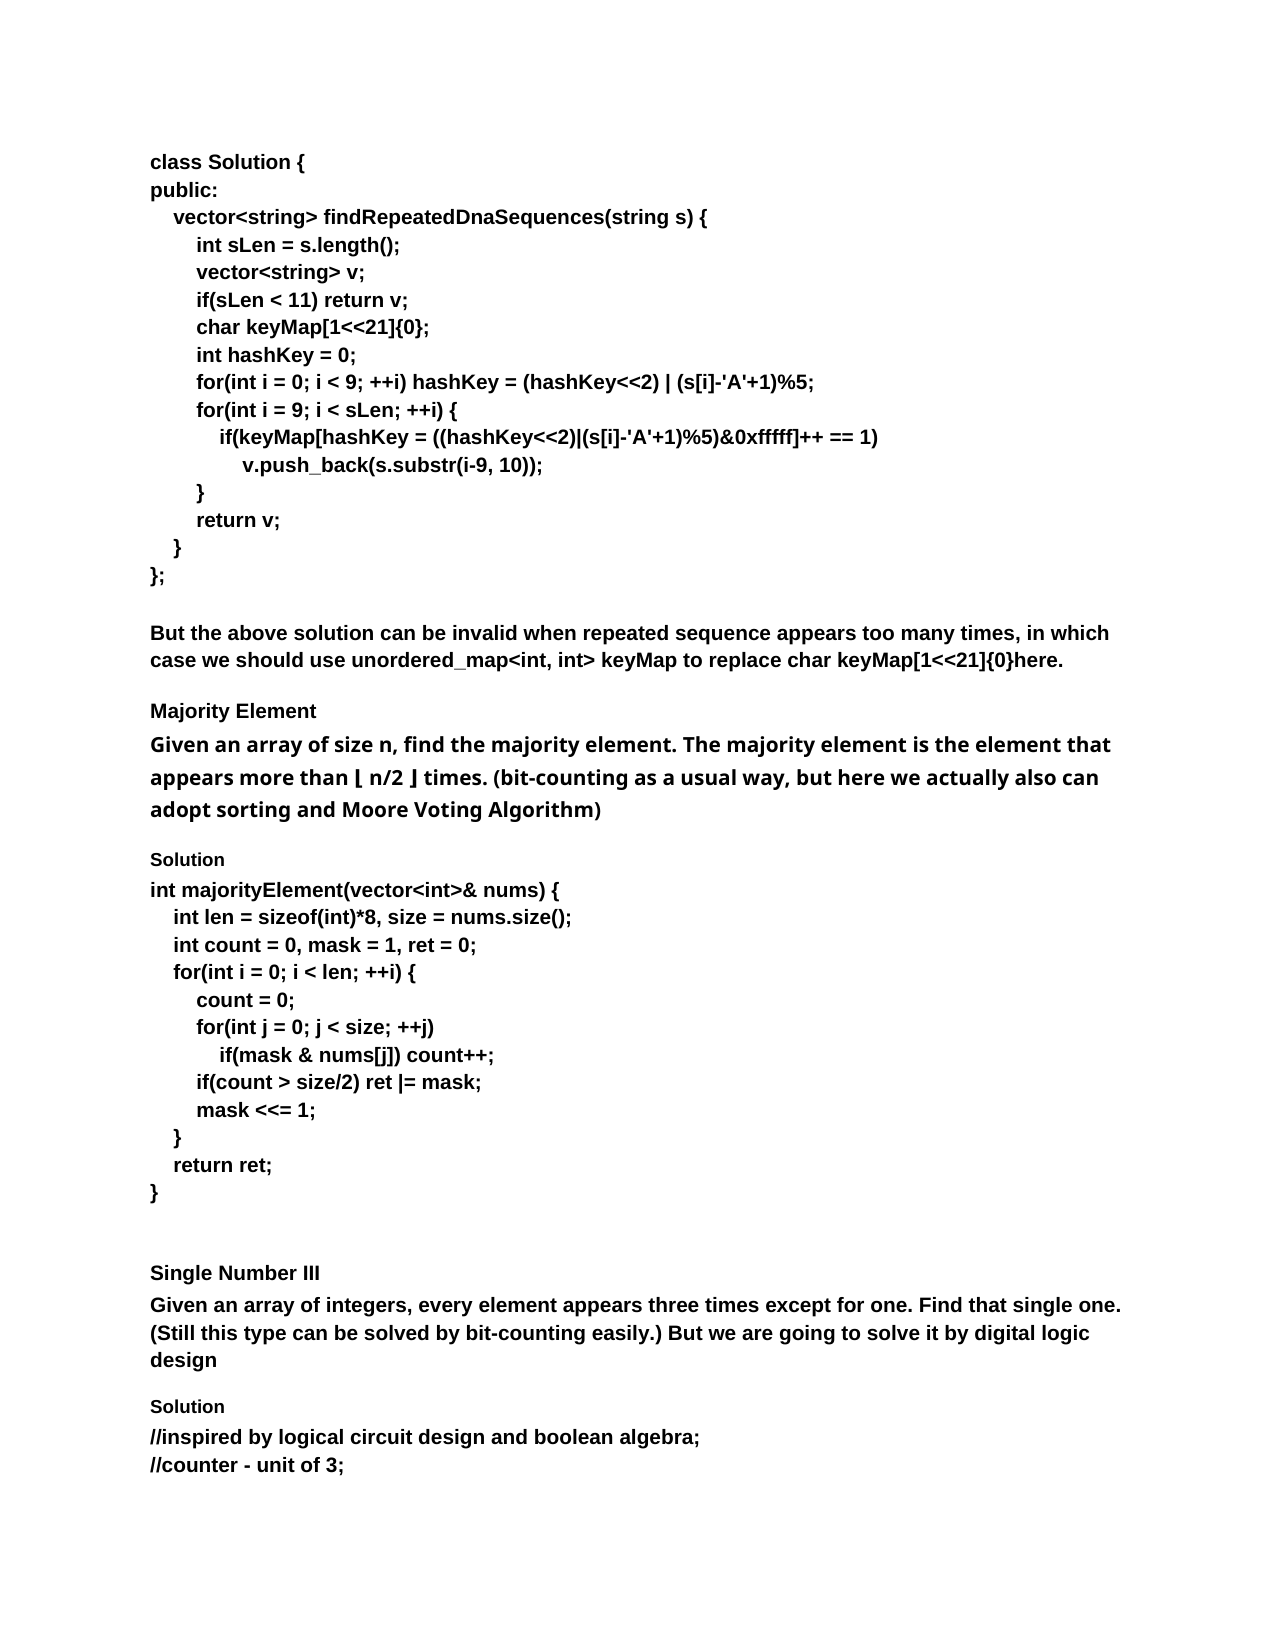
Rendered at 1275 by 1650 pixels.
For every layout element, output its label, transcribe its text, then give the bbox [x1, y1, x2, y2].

subtitle Single Number III [150, 1261, 1125, 1285]
text class Solution { public: vector<string> findRepeatedDnaSequences(string s) { int sLen = s.length(); vector<string> v; if(sLen < 11) return v; char keyMap[1<<21]{0}; int hashKey = 0; for(int i = 0; i < 9; ++i) hashKey = (hashKey<<2) | (s[i]-'A'+1)%5; for(int i = 9; i < sLen; ++i) { if(keyMap[hashKey = ((hashKey<<2)|(s[i]-'A'+1)%5)&0xfffff]++ == 1) v.push_back(s.substr(i-9, 10)); } return v; } }; [150, 150, 1125, 617]
subtitle Solution [150, 1396, 1125, 1418]
subtitle Solution [150, 849, 1125, 870]
text But the above solution can be invalid when repeated sequence appears too many times, in which case we should use unordered_map<int, int> keyMap to replace char keyMap[1<<21]{0}here. [150, 621, 1125, 672]
subtitle Majority Element [150, 698, 1125, 722]
text int majorityElement(vector<int>& nums) { int len = sizeof(int)*8, size = nums.size(); int count = 0, mask = 1, ret = 0; for(int i = 0; i < len; ++i) { count = 0; for(int j = 0; j < size; ++j) if(mask & nums[j]) count++; if(count > size/2) ret |= mask; mask <<= 1; } return ret; } [150, 878, 1125, 1234]
text Given an array of integers, every element appears three times except for one. Find that single one. (Still this type can be solved by bit-counting easily.) But we are going to solve it by digital logic design [150, 1293, 1125, 1372]
text Given an array of size n, find the majority element. The majority element is the element that appears more than ⌊ n/2 ⌋ times. (bit-counting as a usual way, but here we actually also can adopt sorting and Moore Voting Algorithm) [150, 730, 1125, 824]
